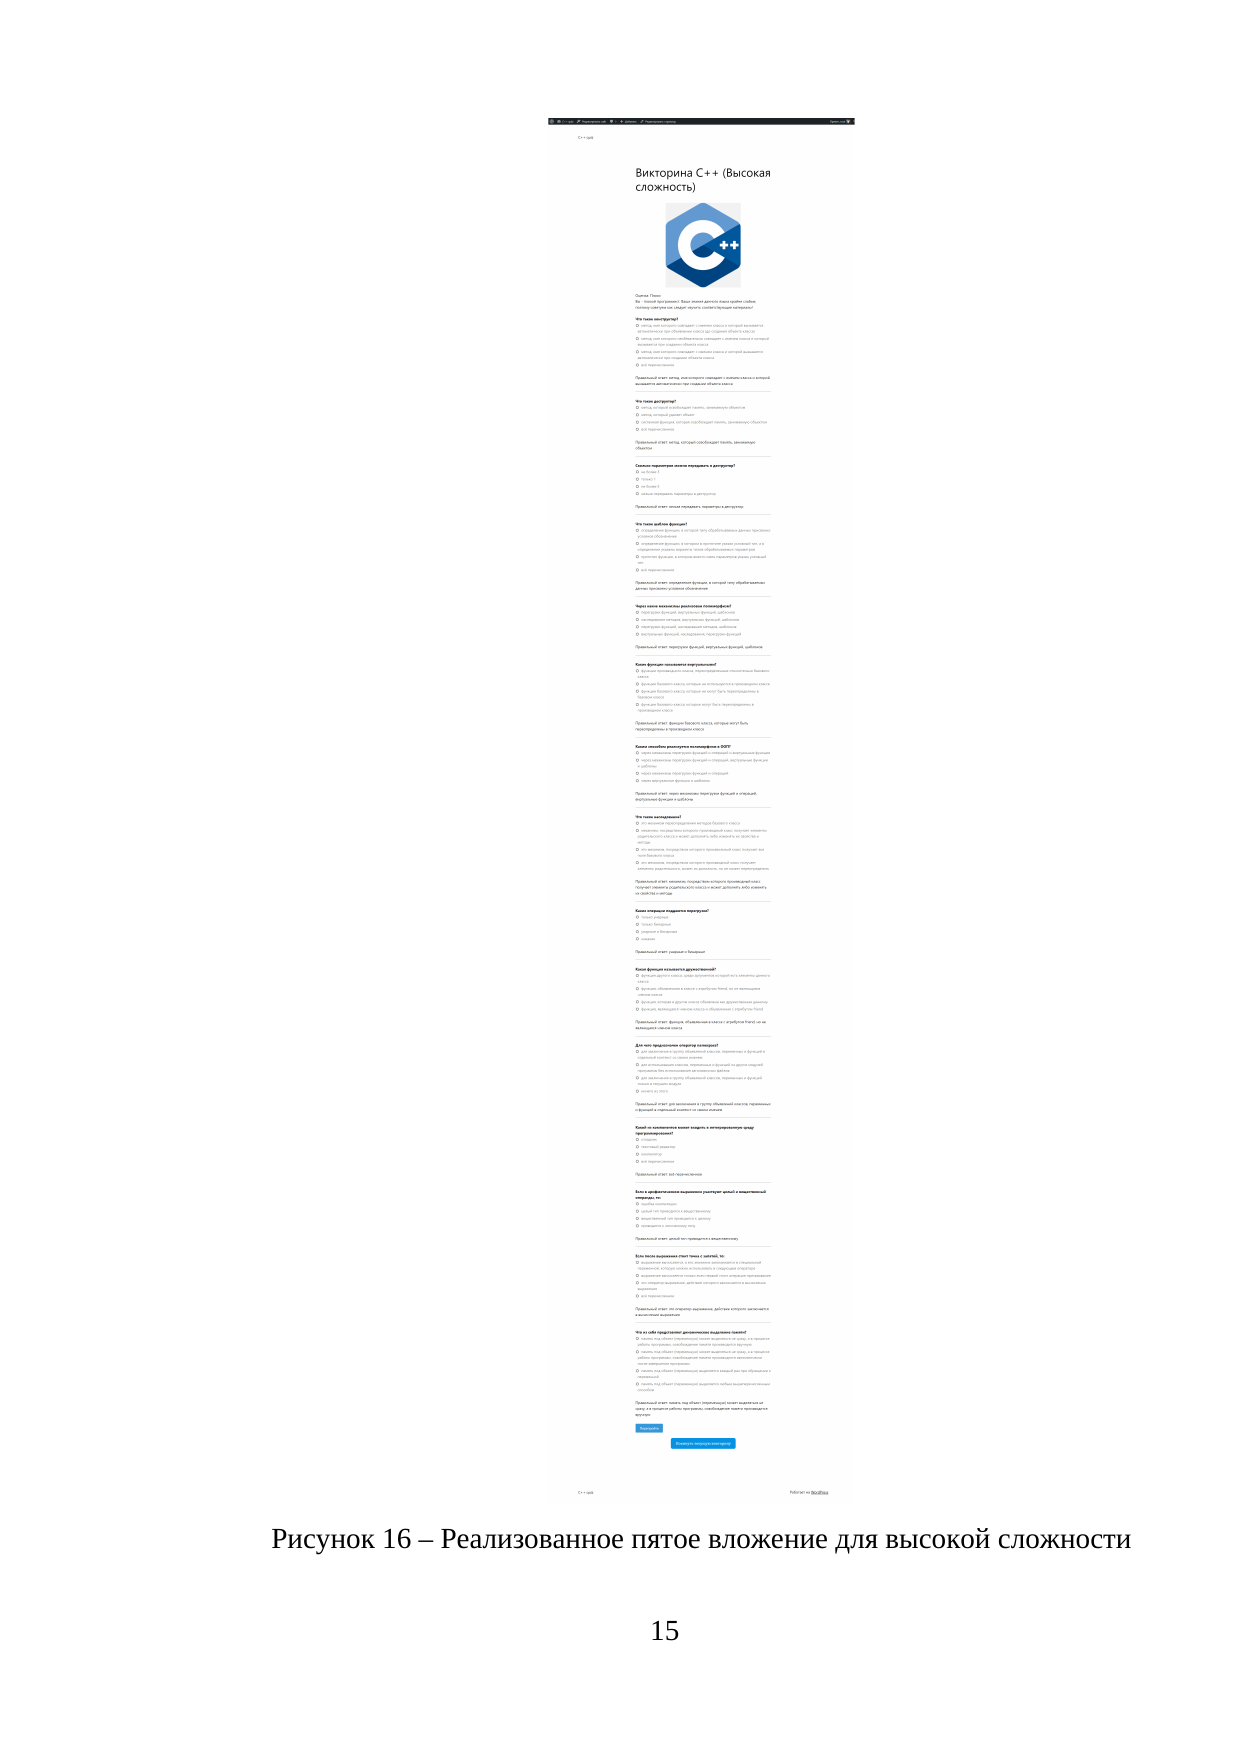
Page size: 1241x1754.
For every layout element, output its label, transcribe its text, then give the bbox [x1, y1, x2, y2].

picture [548, 118, 855, 1505]
text Рисунок 16 – Реализованное пятое вложение для высокой сложности [177, 1521, 1152, 1555]
